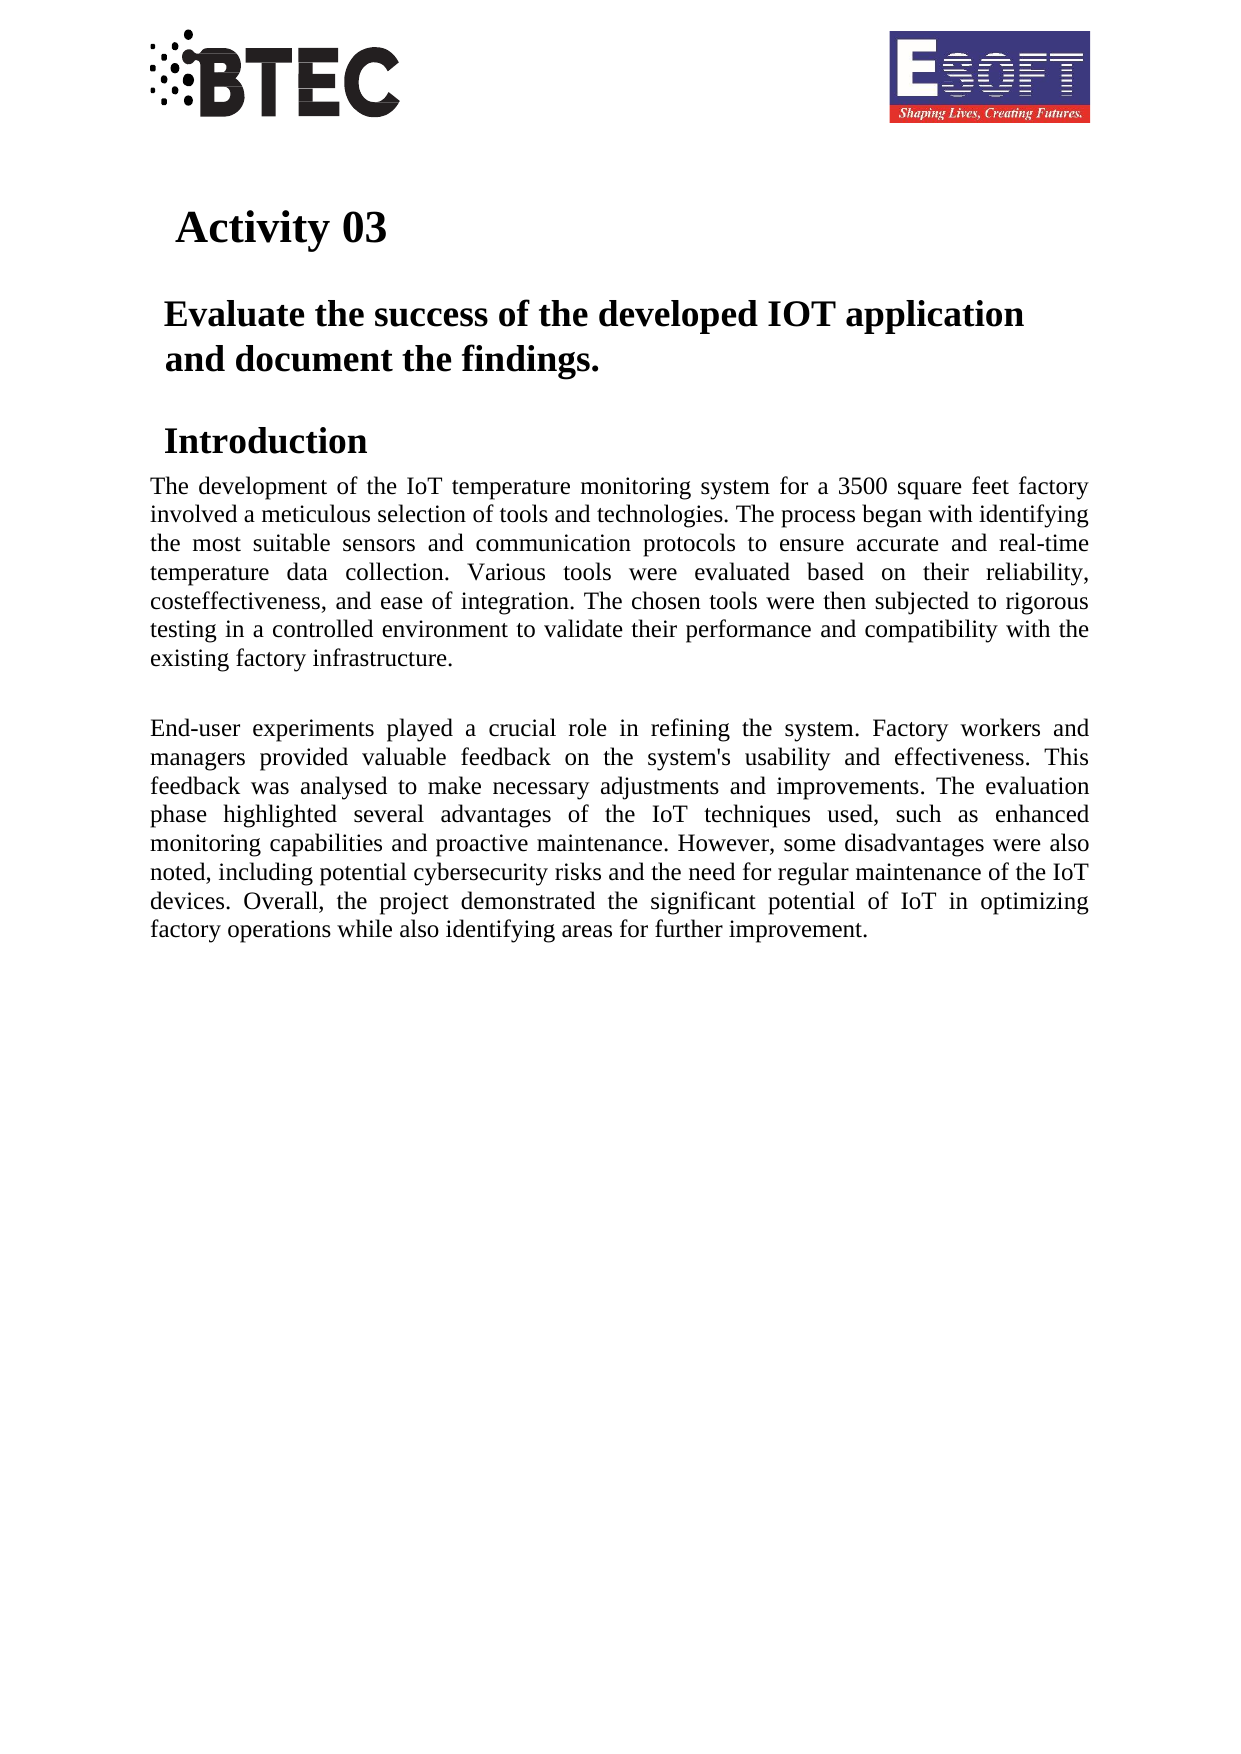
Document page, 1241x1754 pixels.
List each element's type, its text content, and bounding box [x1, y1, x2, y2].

subtitle Activity 03 [163, 200, 1090, 253]
subtitle Introduction [163, 418, 1090, 461]
text The development of the IoT temperature monitoring system for a 3500 square feet factory involved a meticulous selection of tools and technologies. The process began with identifying the most suitable sensors and communication protocols to ensure accurate and real-time temperature data collection. Various tools were evaluated based on their reliability, costeffectiveness, and ease of integration. The chosen tools were then subjected to rigorous testing in a controlled environment to validate their performance and compatibility with the existing factory infrastructure. [150, 471, 1090, 672]
text End-user experiments played a crucial role in refining the system. Factory workers and managers provided valuable feedback on the system's usability and effectiveness. This feedback was analysed to make necessary adjustments and improvements. The evaluation phase highlighted several advantages of the IoT techniques used, such as enhanced monitoring capabilities and proactive maintenance. However, some disadvantages were also noted, including potential cybersecurity risks and the need for regular maintenance of the IoT devices. Overall, the project demonstrated the significant potential of IoT in optimizing factory operations while also identifying areas for further improvement. [150, 713, 1090, 943]
picture [889, 31, 1091, 123]
subtitle Evaluate the success of the developed IOT application and document the findings. [163, 292, 1090, 379]
